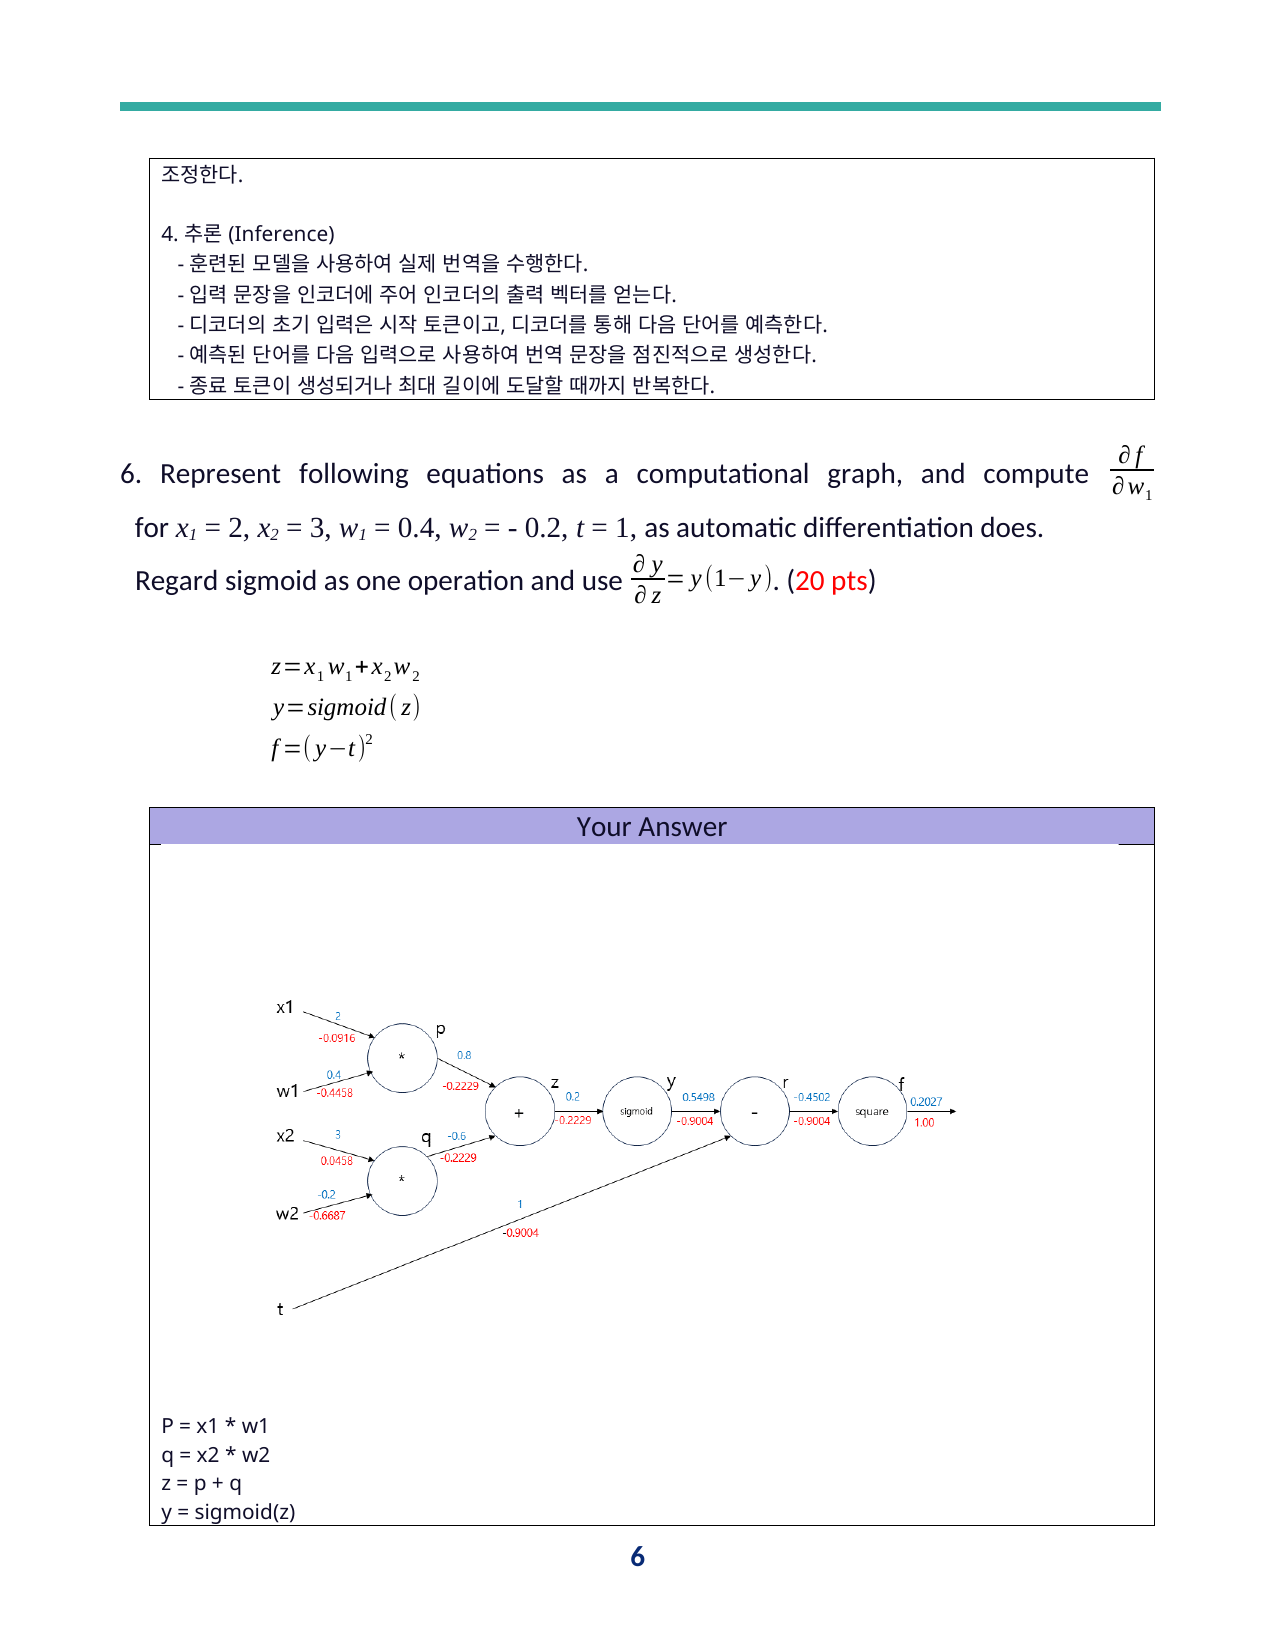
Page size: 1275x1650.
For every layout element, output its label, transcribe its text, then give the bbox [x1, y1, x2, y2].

text Regard sigmoid as one operation and use . (20 pts) [135, 550, 1155, 609]
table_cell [150, 845, 1154, 1525]
text 6. Represent following equations as a computational graph, and compute for x1 = 2, x2 = 3, w1 = 0.4, w2 = - 0.2, t = 1, as automatic differentiation does. [120, 441, 1155, 545]
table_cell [150, 159, 1154, 399]
table_header Your Answer [150, 808, 1154, 844]
picture [161, 844, 1119, 1383]
